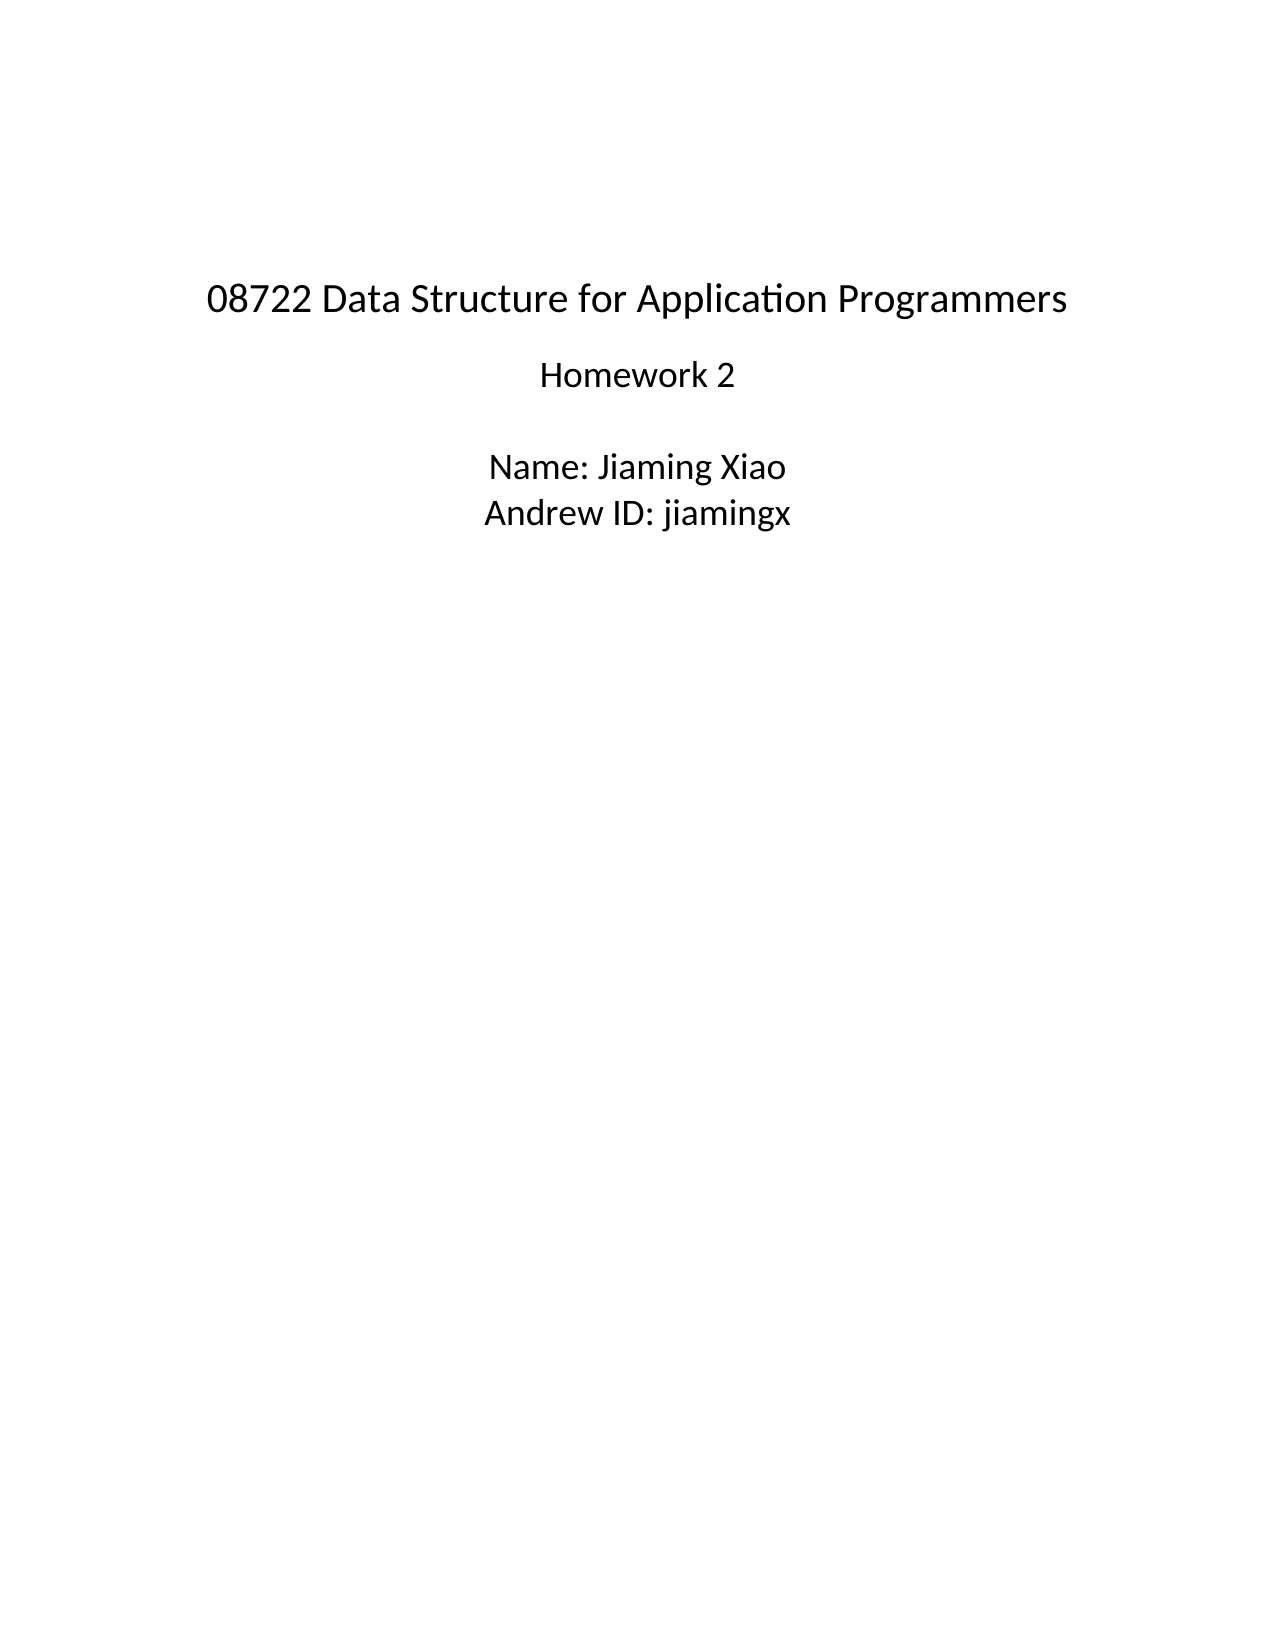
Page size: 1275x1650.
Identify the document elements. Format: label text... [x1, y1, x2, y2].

text Homework 2 [150, 351, 1125, 397]
text Name: Jiaming Xiao [150, 443, 1125, 488]
text Andrew ID: jiamingx [150, 488, 1125, 534]
text 08722 Data Structure for Application Programmers [150, 272, 1125, 323]
